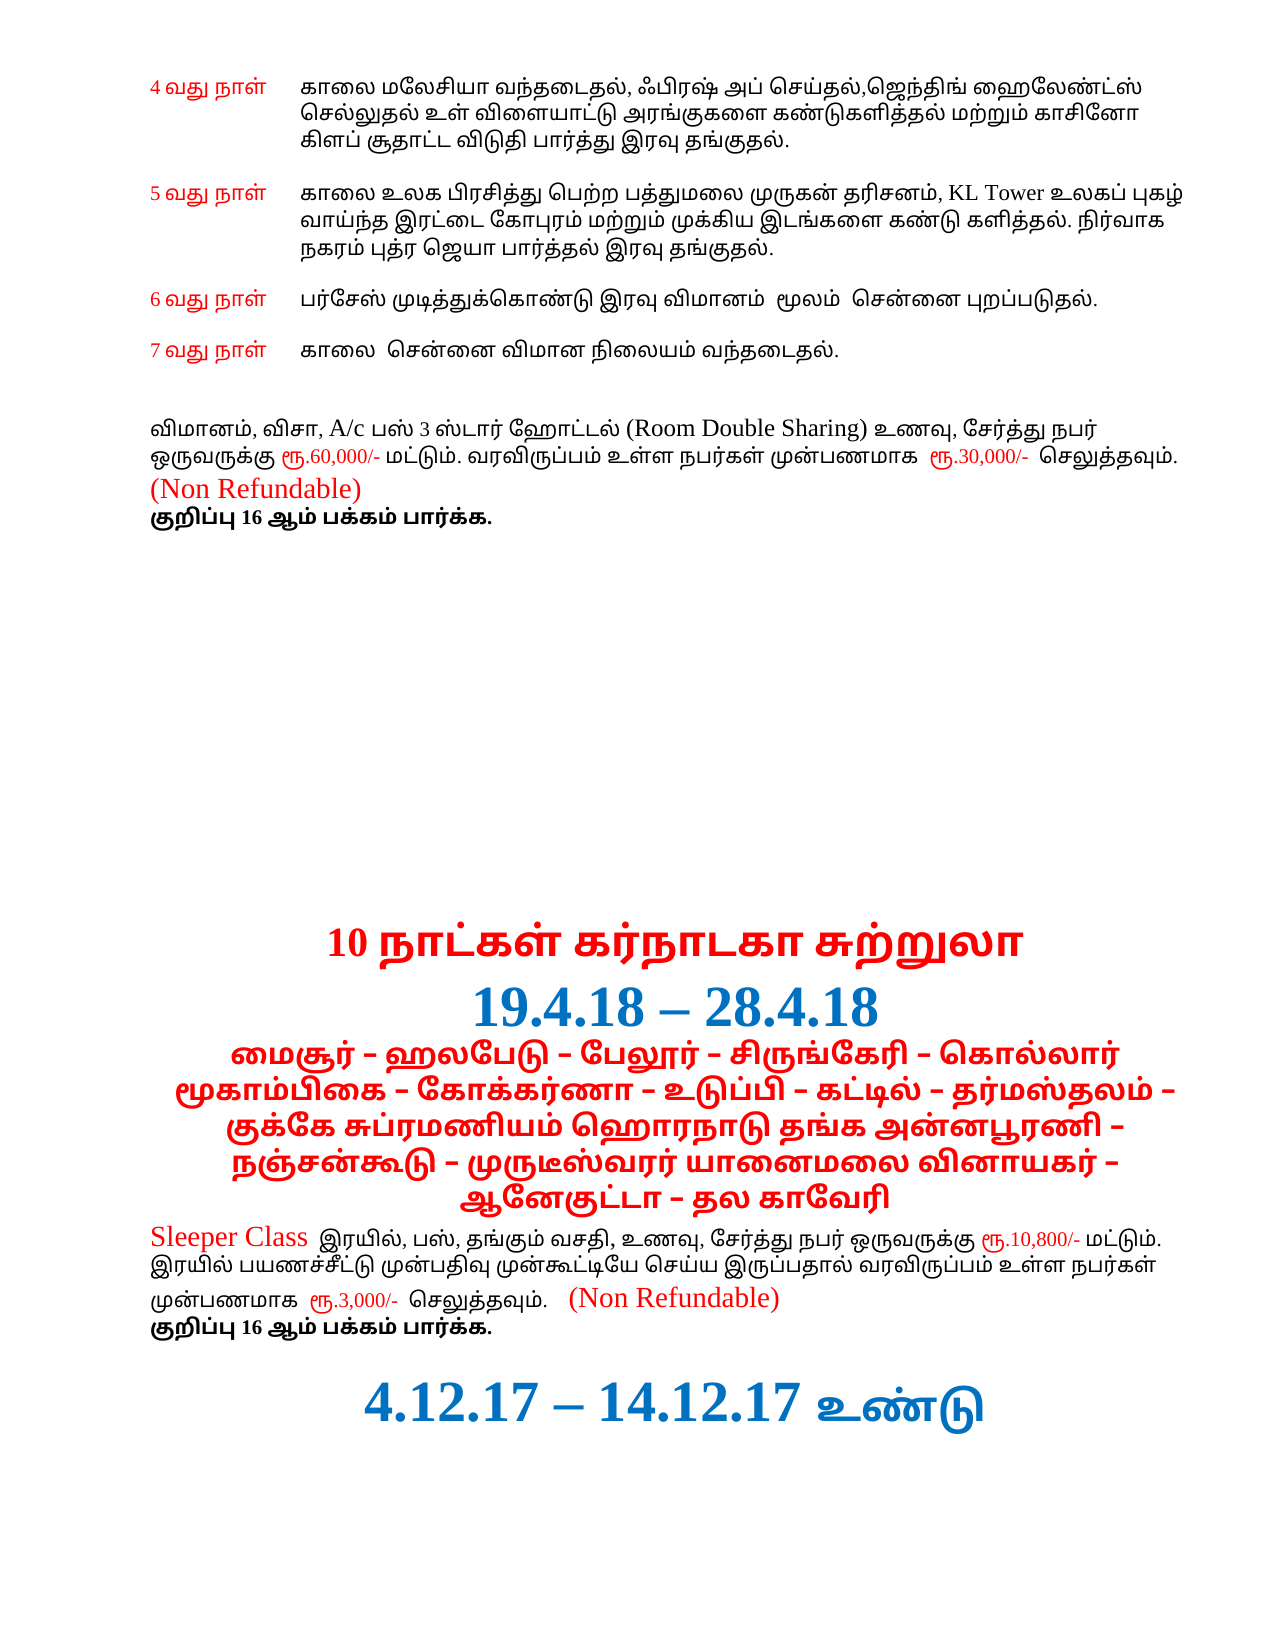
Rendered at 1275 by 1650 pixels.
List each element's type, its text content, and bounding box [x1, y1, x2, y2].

text விமானம், விசா, A/c பஸ் 3 ஸ்டார் ஹோட்டல் (Room Double Sharing) உணவு, சேர்த்து நபர் ஒருவருக்கு ரூ.60,000/- மட்டும். வரவிருப்பம் உள்ள நபர்கள் முன்பணமாக ரூ.30,000/- செலுத்தவும். (Non Refundable) [150, 413, 1200, 505]
text 4.12.17 – 14.12.17 உண்டு [150, 1367, 1200, 1436]
text மைசூர் – ஹலபேடு – பேலூர் – சிருங்கேரி – கொல்லார் மூகாம்பிகை – கோக்கர்ணா – உடுப்பி – கட்டில் – தர்மஸ்தலம் – குக்கே சுப்ரமணியம் ஹொரநாடு தங்க அன்னபூரணி – நஞ்சன்கூடு – முருடீஸ்வரர் யானைமலை வினாயகர் – ஆனேகுட்டா – தல காவேரி [150, 1039, 1200, 1219]
text 19.4.18 – 28.4.18 [150, 972, 1200, 1039]
text 6வது நாள் பர்சேஸ் முடித்துக்கொண்டு இரவு விமானம் மூலம் சென்னை புறப்படுதல். [150, 287, 1200, 314]
text குறிப்பு 16 ஆம் பக்கம் பார்க்க. [150, 1315, 1200, 1342]
text 10 நாட்கள் கர்நாடகா சுற்றுலா [150, 917, 1200, 972]
text 5வது நாள் காலை உலக பிரசித்து பெற்ற பத்துமலை முருகன் தரிசனம், KL Tower உலகப் புகழ் வாய்ந்த இரட்டை கோபுரம் மற்றும் முக்கிய இடங்களை கண்டு களித்தல். நிர்வாக நகரம் புத்ர ஜெயா பார்த்தல் இரவு தங்குதல். [150, 179, 1200, 263]
text குறிப்பு 16 ஆம் பக்கம் பார்க்க. [150, 505, 1200, 532]
text 7வது நாள் காலை சென்னை விமான நிலையம் வந்தடைதல். [150, 338, 1200, 365]
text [150, 1219, 1200, 1315]
text 4வது நாள் காலை மலேசியா வந்தடைதல், ஃபிரஷ் அப் செய்தல்,ஜெந்திங் ஹைலேண்ட்ஸ் செல்லுதல் உள் விளையாட்டு அரங்குகளை கண்டுகளித்தல் மற்றும் காசினோ கிளப் சூதாட்ட விடுதி பார்த்து இரவு தங்குதல். [150, 75, 1200, 155]
